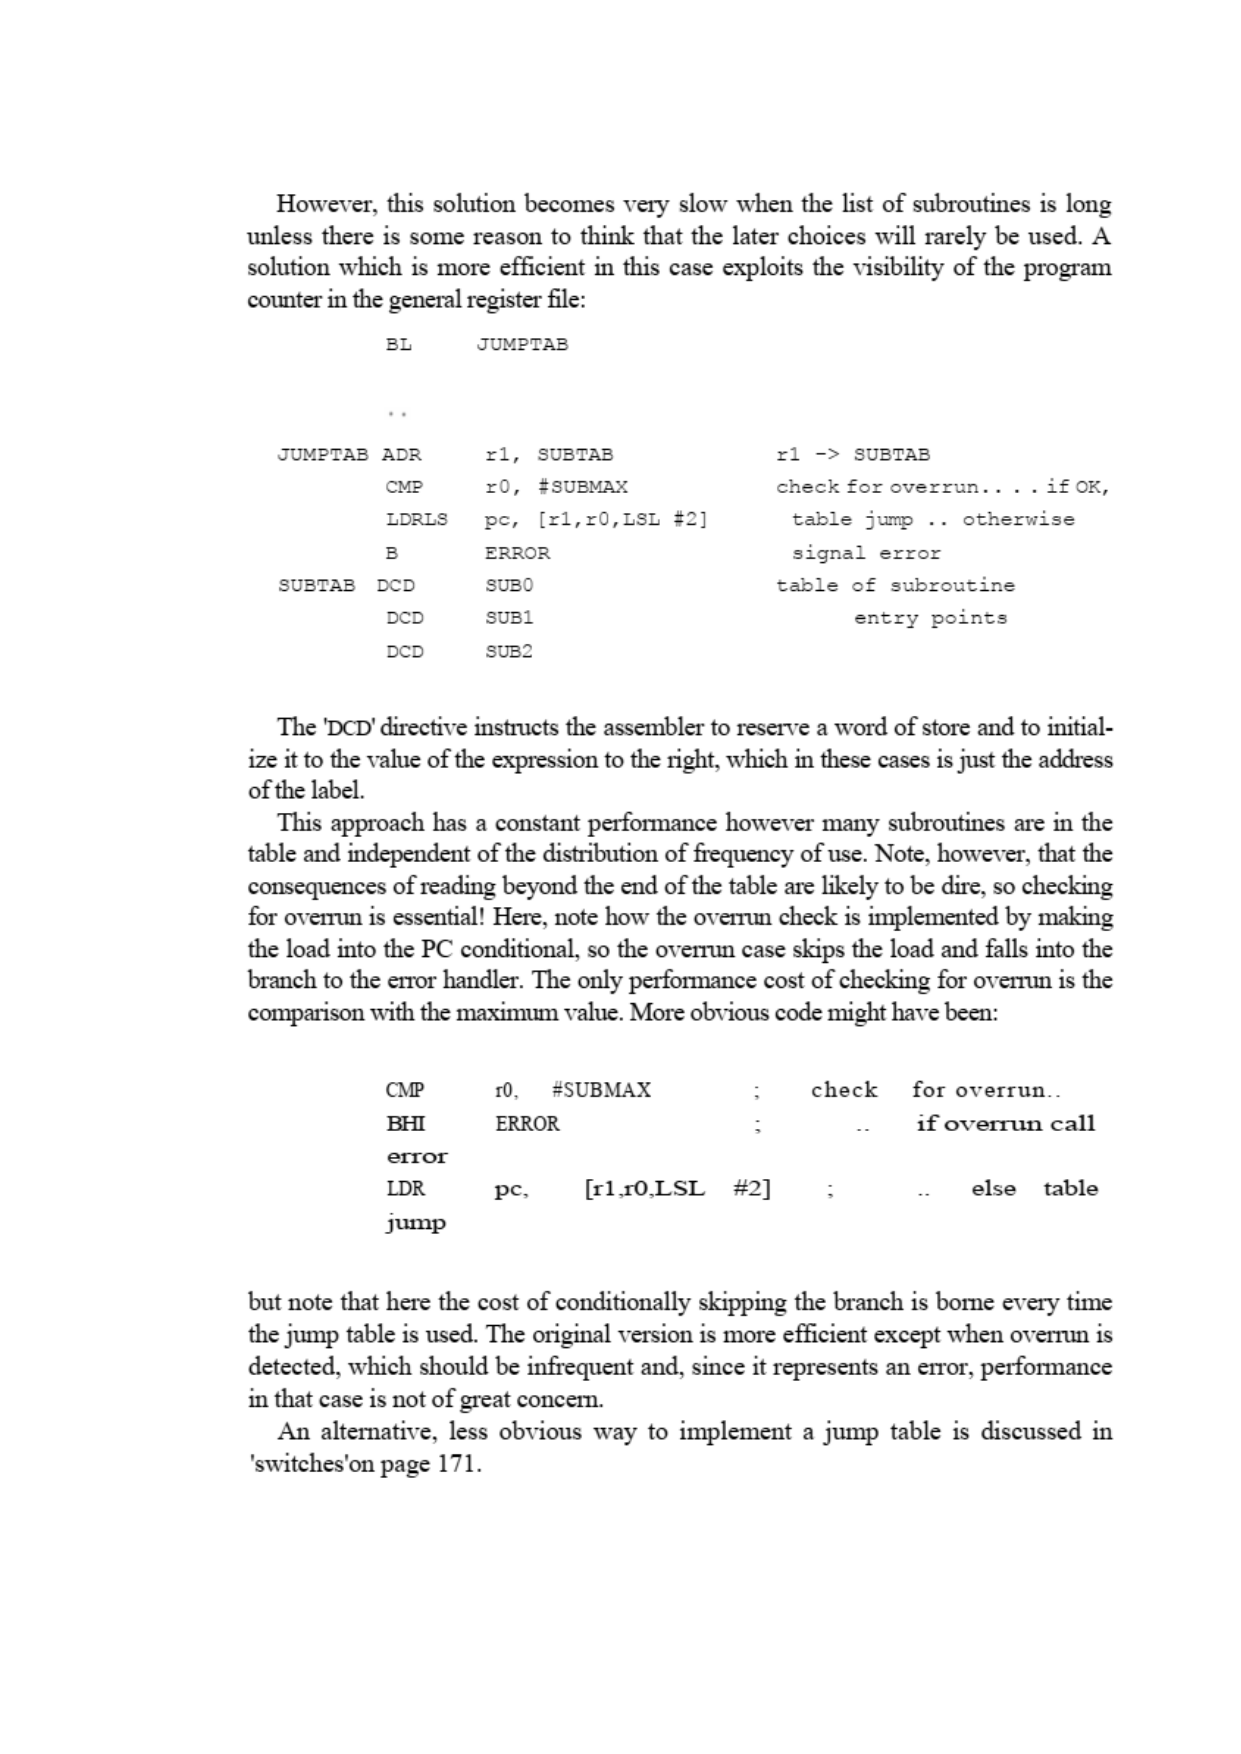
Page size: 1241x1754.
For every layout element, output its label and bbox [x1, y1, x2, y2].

picture [150, 150, 1230, 1572]
